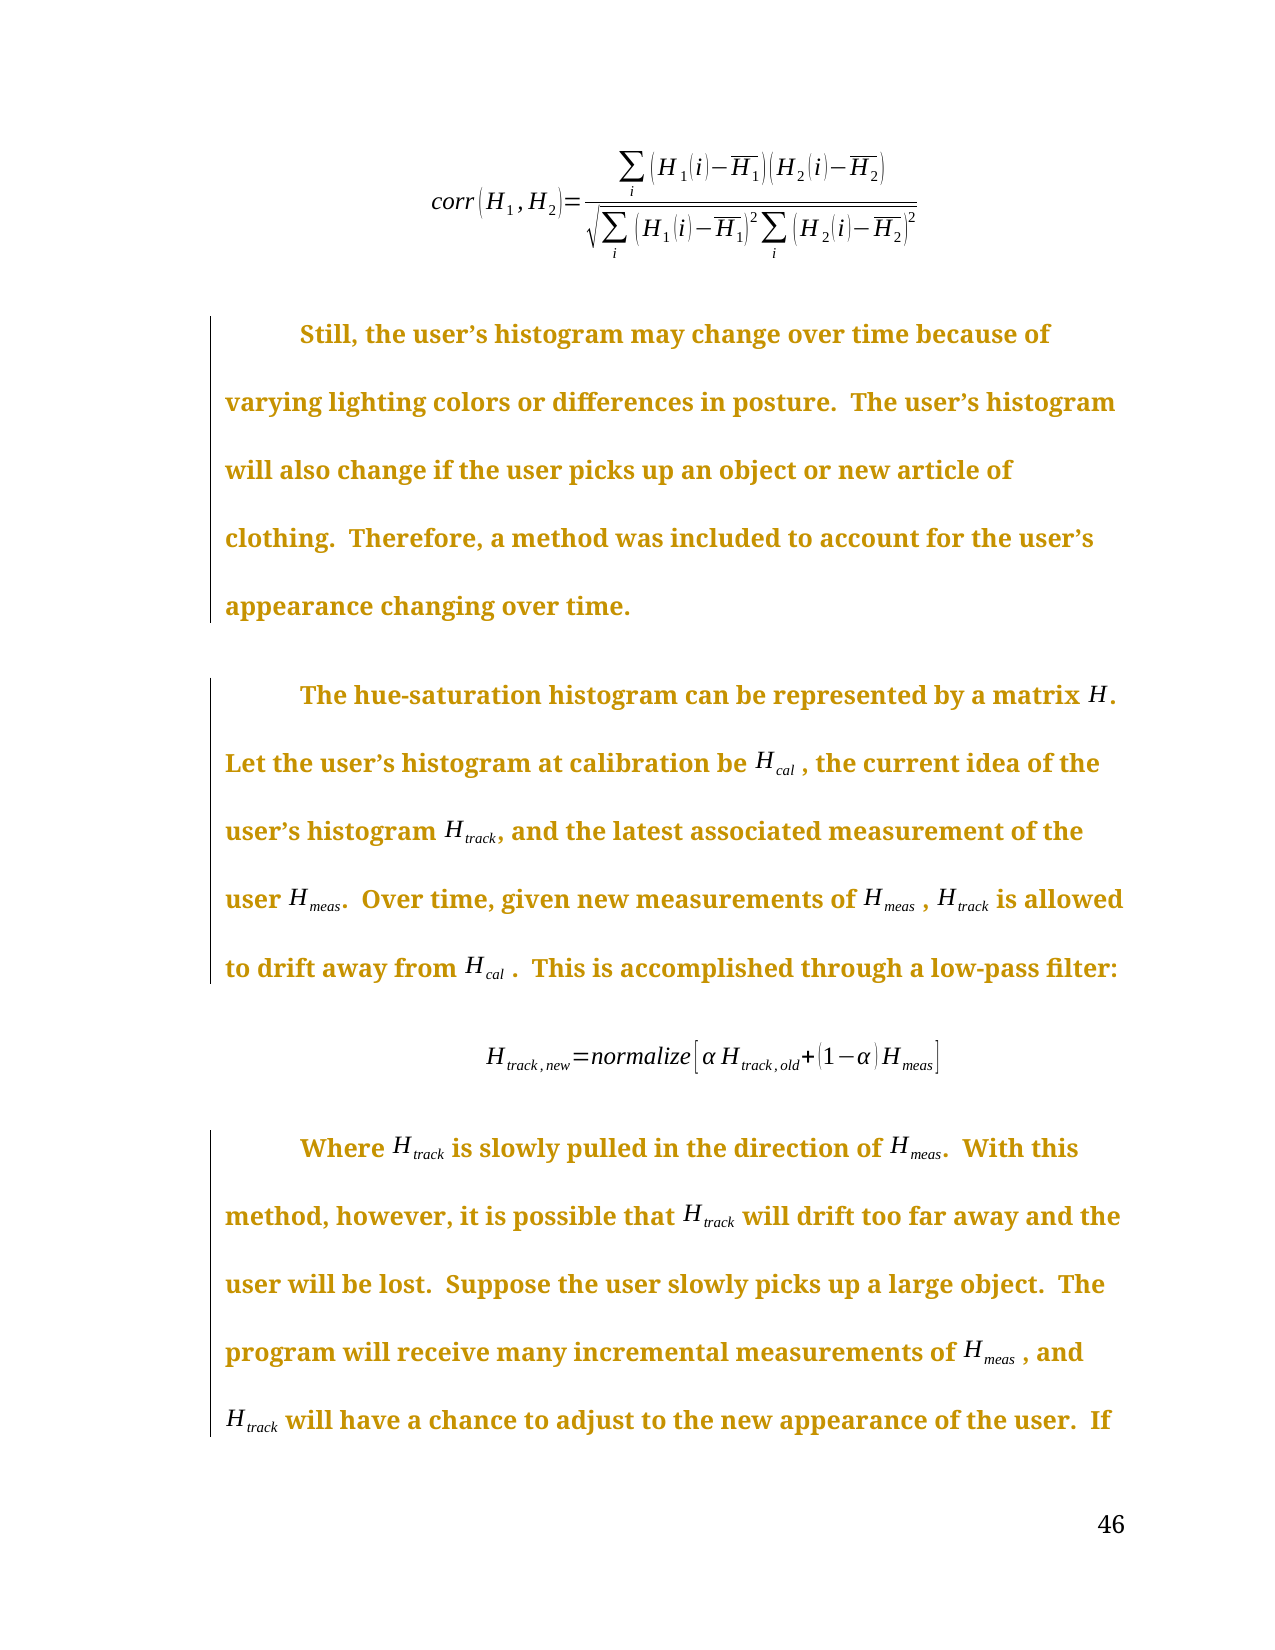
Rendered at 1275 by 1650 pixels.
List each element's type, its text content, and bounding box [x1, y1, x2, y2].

text Still, the user’s histogram may change over time because of varying lighting colors or differences in posture. The user’s histogram will also change if the user picks up an object or new article of clothing. Therefore, a method was included to account for the user’s appearance changing over time. [225, 316, 1125, 623]
text The hue-saturation histogram can be represented by a matrix . Let the user’s histogram at calibration be , the current idea of the user’s histogram , and the latest associated measurement of the user . Over time, given new measurements of , is allowed to drift away from . This is accomplished through a low-pass filter: [225, 678, 1125, 984]
